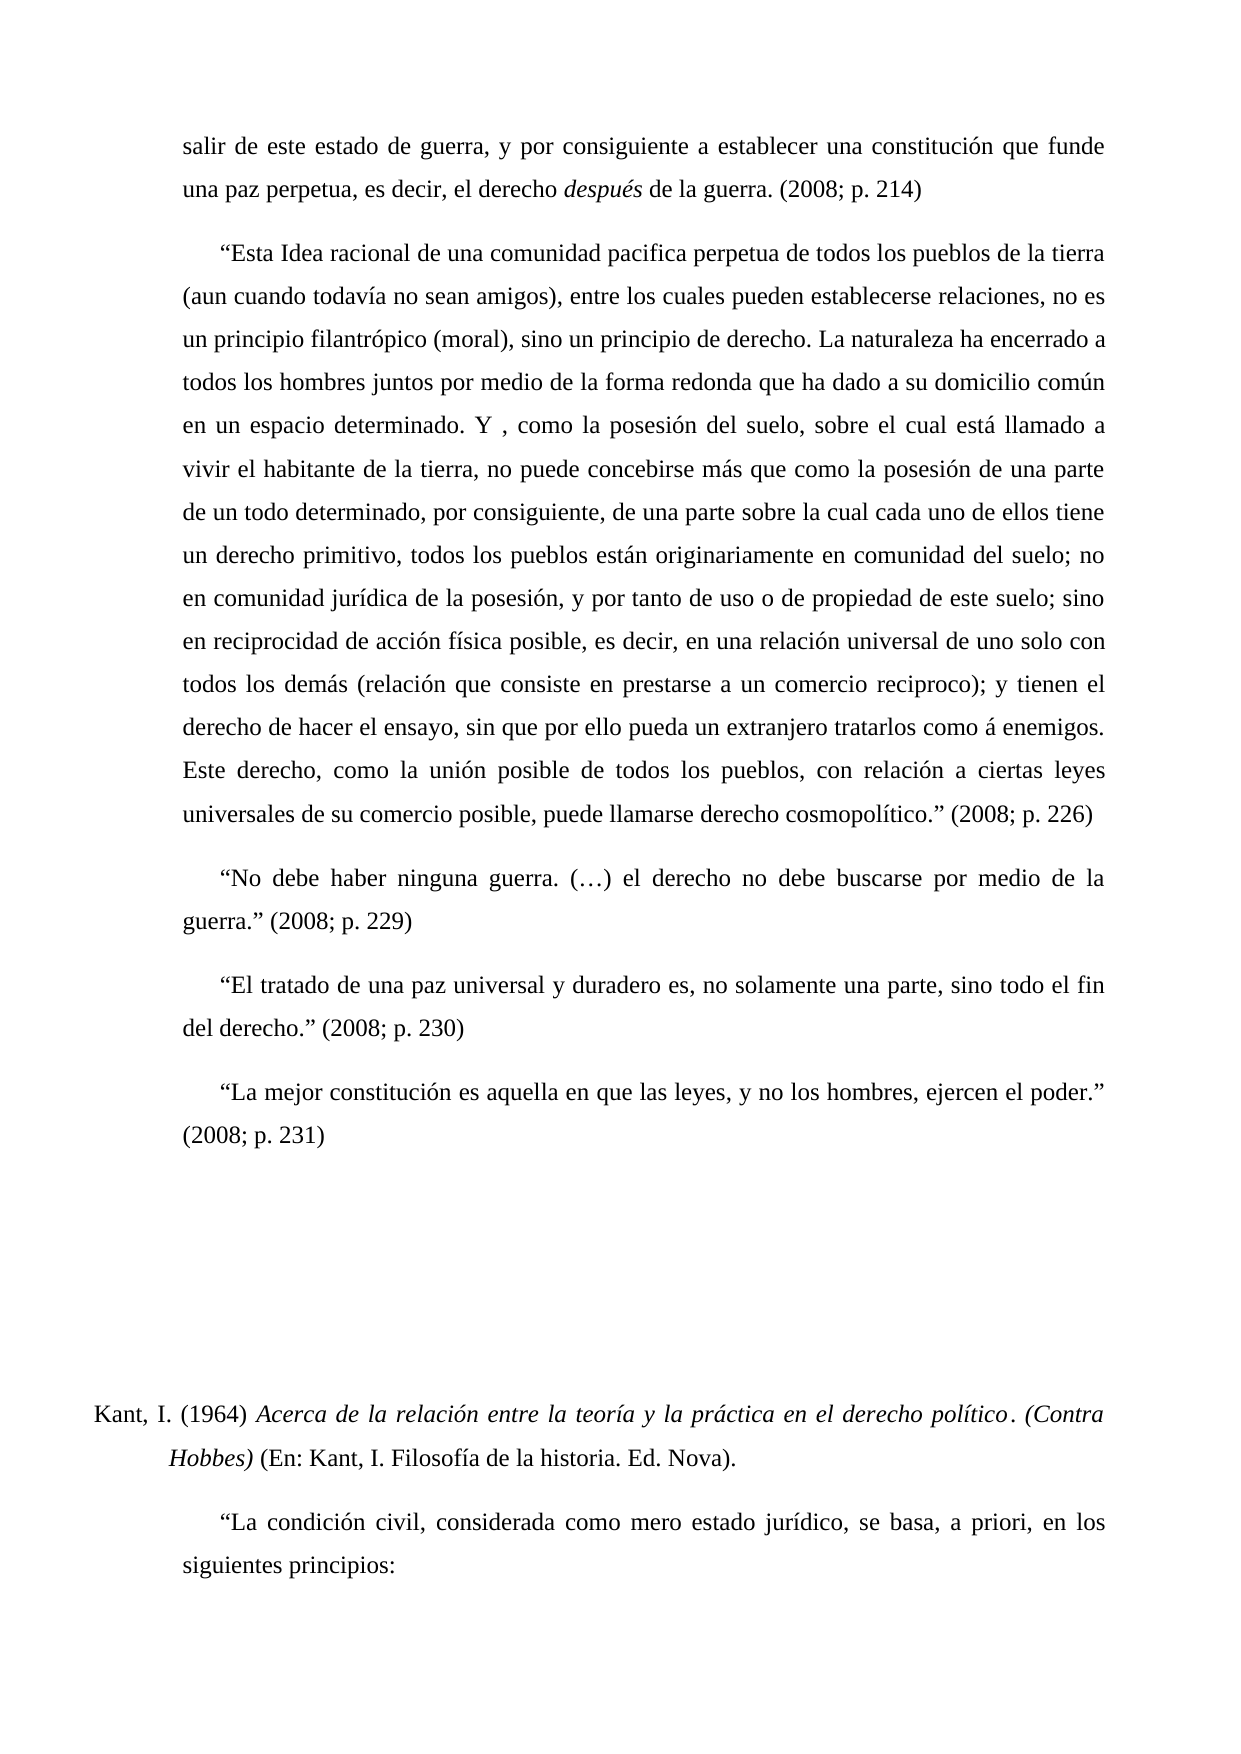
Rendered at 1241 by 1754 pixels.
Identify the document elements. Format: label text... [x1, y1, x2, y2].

text Kant, I. (1964) Acerca de la relación entre la teoría y la práctica en el derecho político. (Contra Hobbes) (En: Kant, I. Filosofía de la historia. Ed. Nova). [94, 1399, 1106, 1471]
text “La condición civil, considerada como mero estado jurídico, se basa, a priori, en los siguientes principios: [182, 1507, 1106, 1578]
text “El tratado de una paz universal y duradero es, no solamente una parte, sino todo el fin del derecho.” (2008; p. 230) [182, 970, 1106, 1042]
text “La mejor constitución es aquella en que las leyes, y no los hombres, ejercen el poder.” (2008; p. 231) [182, 1077, 1106, 1149]
text “No debe haber ninguna guerra. (…) el derecho no debe buscarse por medio de la guerra.” (2008; p. 229) [182, 863, 1106, 934]
text “Esta Idea racional de una comunidad pacifica perpetua de todos los pueblos de la tierra (aun cuando todavía no sean amigos), entre los cuales pueden establecerse relaciones, no es un principio filantrópico (moral), sino un principio de derecho. La naturaleza ha encerrado a todos los hombres juntos por medio de la forma redonda que ha dado a su domicilio común en un espacio determinado. Y , como la posesión del suelo, sobre el cual está llamado a vivir el habitante de la tierra, no puede concebirse más que como la posesión de una parte de un todo determinado, por consiguiente, de una parte sobre la cual cada uno de ellos tiene un derecho primitivo, todos los pueblos están originariamente en comunidad del suelo; no en comunidad jurídica de la posesión, y por tanto de uso o de propiedad de este suelo; sino en reciprocidad de acción física posible, es decir, en una relación universal de uno solo con todos los demás (relación que consiste en prestarse a un comercio reciproco); y tienen el derecho de hacer el ensayo, sin que por ello pueda un extranjero tratarlos como á enemigos. Este derecho, como la unión posible de todos los pueblos, con relación a ciertas leyes universales de su comercio posible, puede llamarse derecho cosmopolítico.” (2008; p. 226) [182, 238, 1106, 827]
